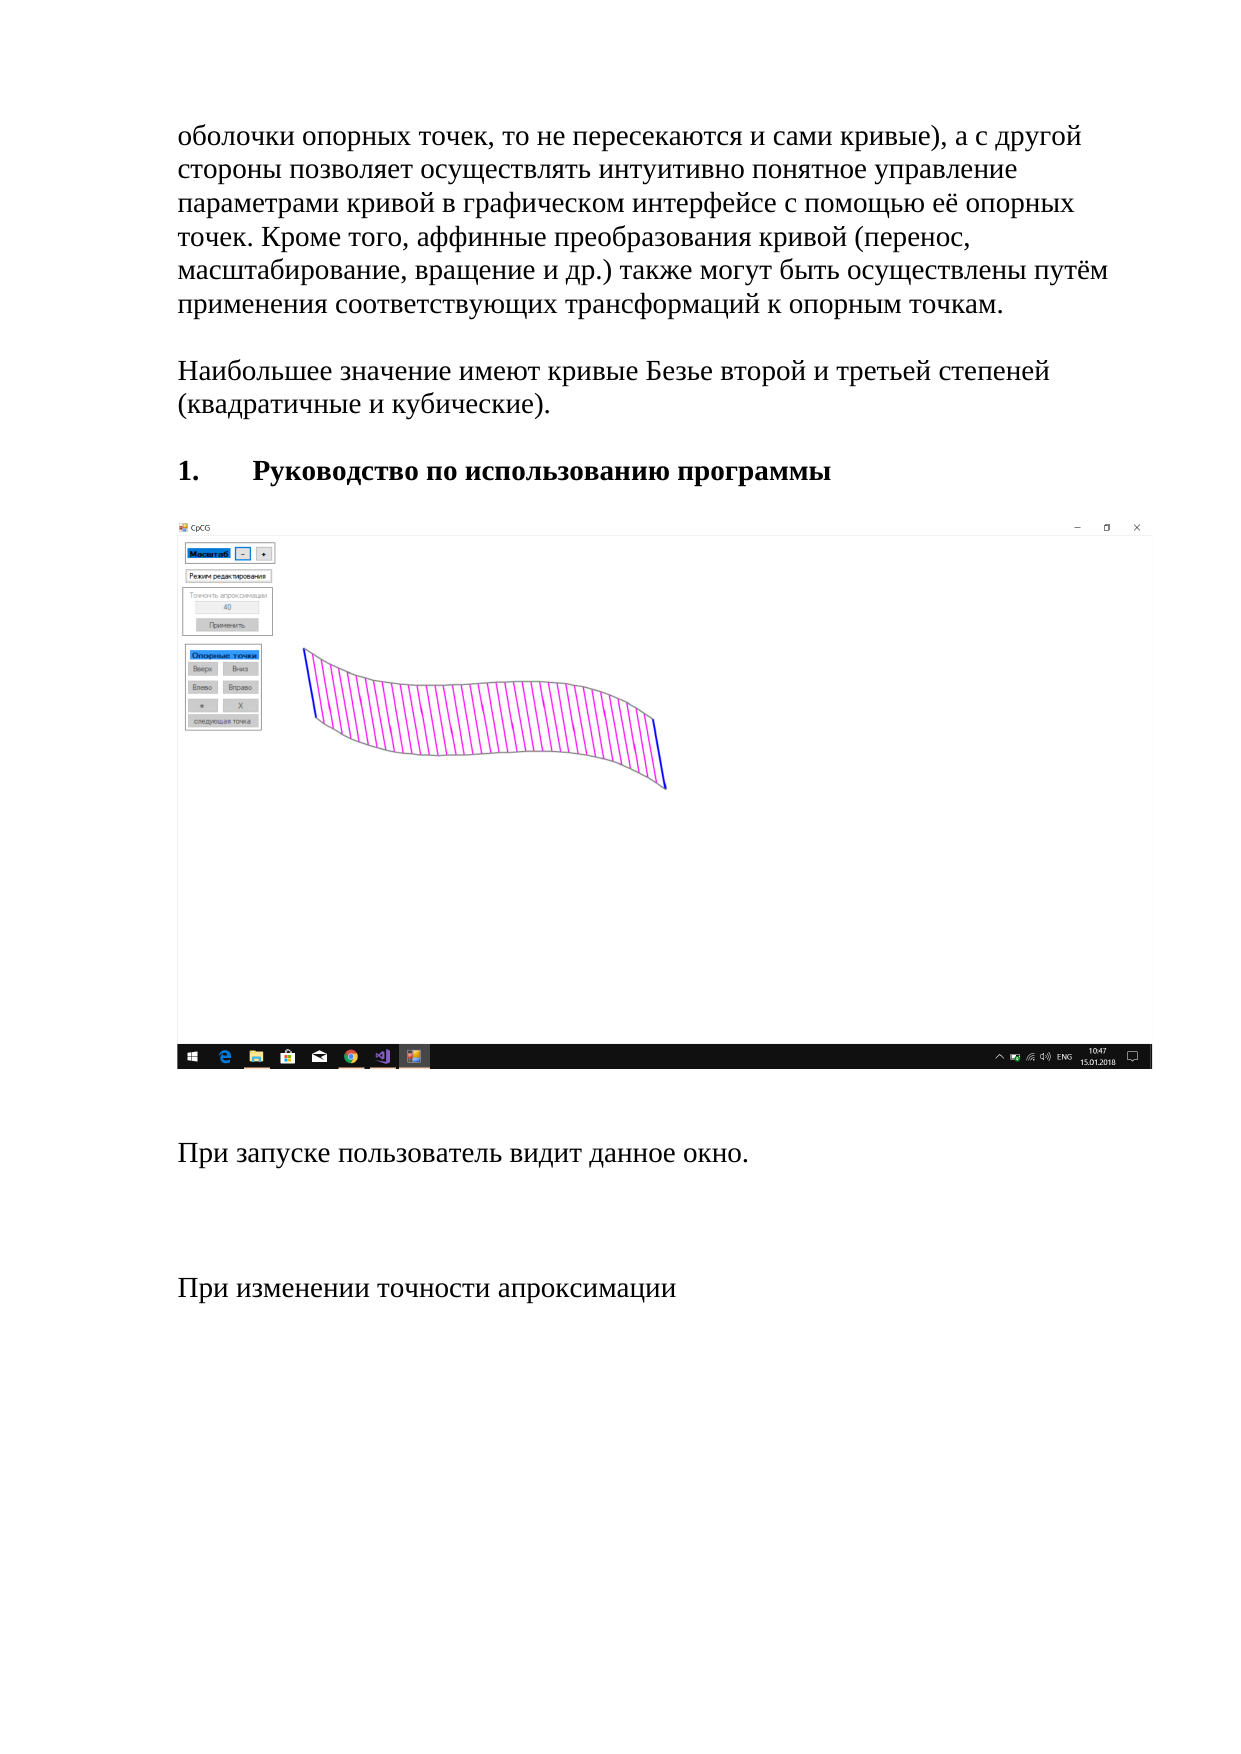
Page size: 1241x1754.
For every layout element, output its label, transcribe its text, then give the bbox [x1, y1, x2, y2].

text При запуске пользователь видит данное окно. [177, 1136, 1152, 1169]
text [177, 118, 1152, 319]
picture [177, 520, 1153, 1069]
list Руководство по использованию программы [177, 453, 1152, 487]
text При изменении точности апроксимации [177, 1270, 1152, 1303]
text Наибольшее значение имеют кривые Безье второй и третьей степеней (квадратичные и кубические). [177, 353, 1152, 420]
